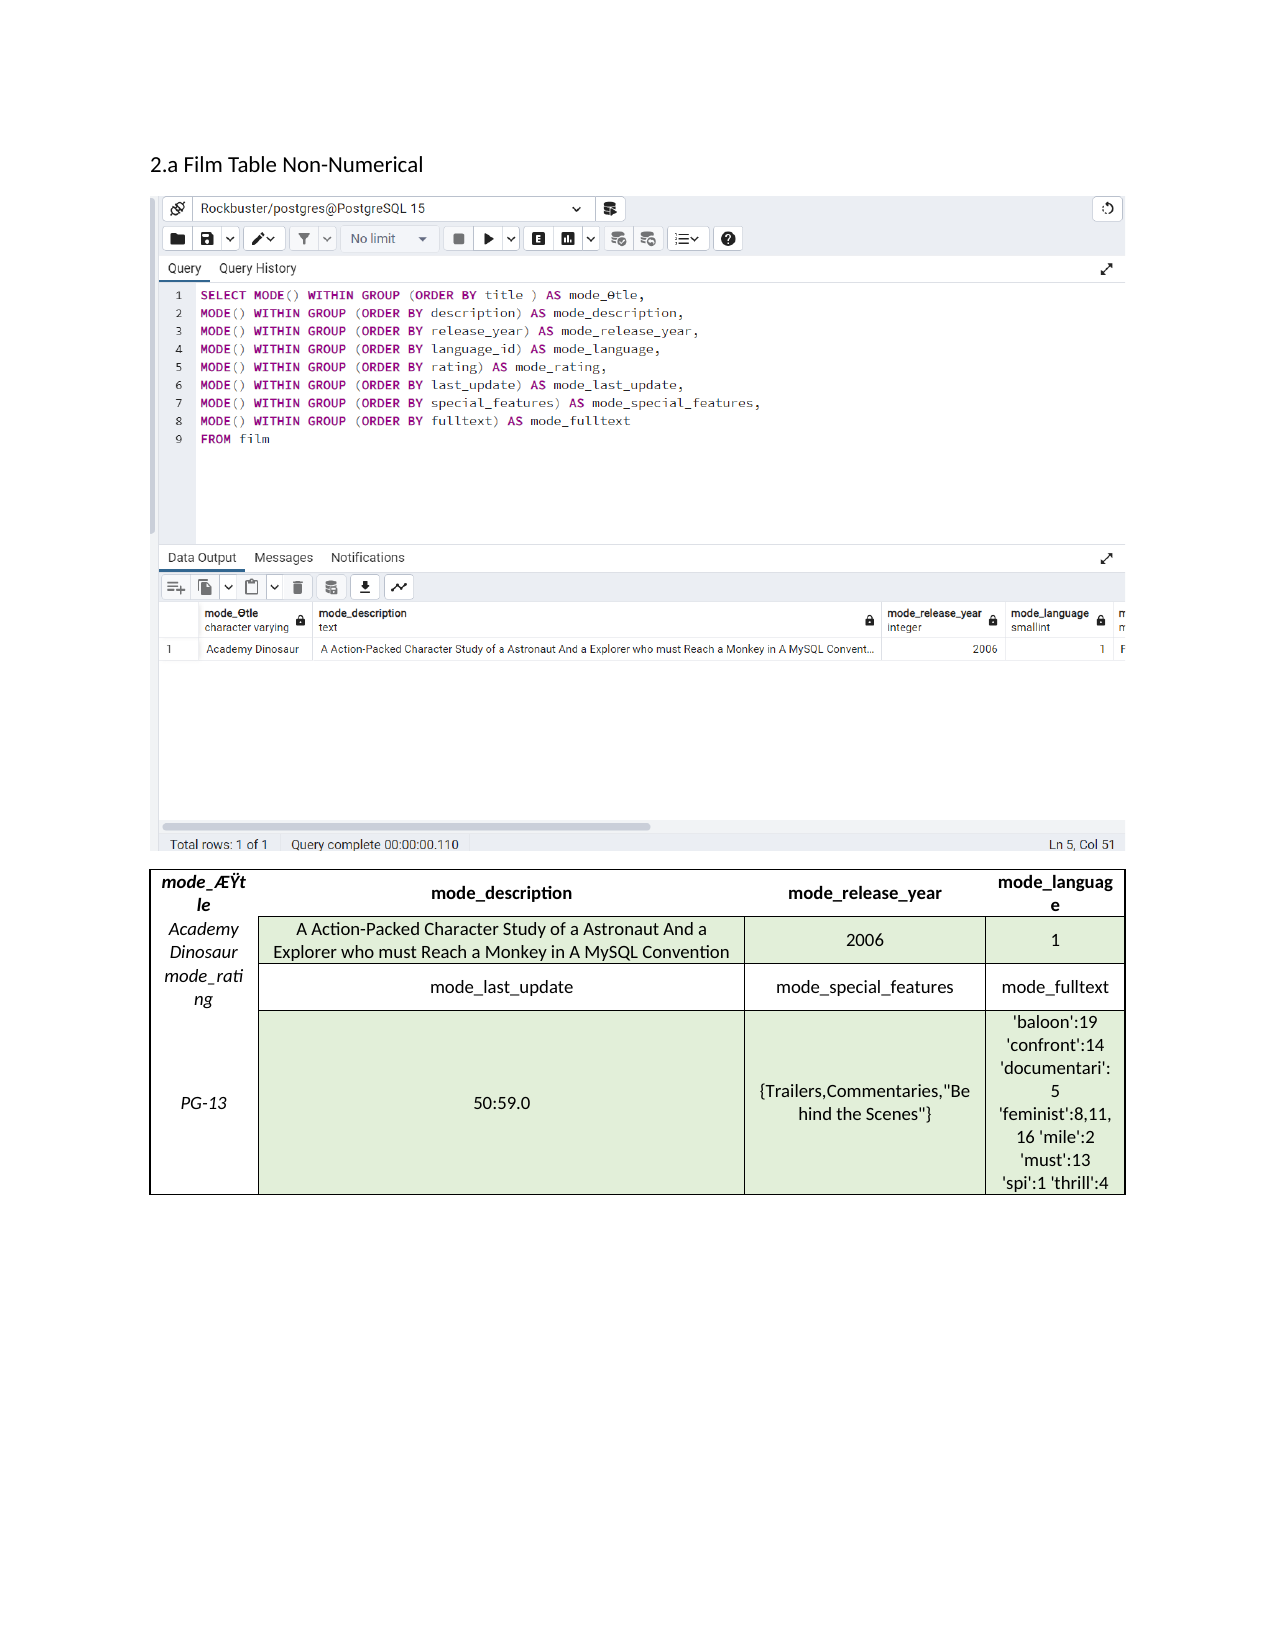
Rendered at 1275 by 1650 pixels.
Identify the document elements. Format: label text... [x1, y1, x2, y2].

table_cell 50:59.0 [259, 1011, 744, 1194]
table_cell 'baloon':19 'confront':14 'documentari':5 'feminist':8,11,16 'mile':2 'must':13 'spi':1 'thrill':4 [986, 1011, 1124, 1194]
table_header mode_release_year [744, 870, 985, 916]
text 2.a Film Table Non-Numerical [150, 150, 1125, 178]
table_cell mode_last_update [259, 964, 744, 1010]
table_cell mode_special_features [745, 964, 985, 1010]
table_cell mode_rating [151, 963, 258, 1010]
table_cell PG-13 [151, 1010, 258, 1194]
table_header mode_ÆŸtle [151, 870, 259, 916]
table_cell Academy Dinosaur [151, 916, 258, 963]
table_cell 1 [986, 917, 1124, 963]
picture [150, 196, 1125, 851]
table_cell mode_fulltext [986, 964, 1124, 1010]
table_header mode_description [259, 870, 744, 916]
table_cell {Trailers,Commentaries,"Behind the Scenes"} [745, 1011, 985, 1194]
table_header mode_language [985, 870, 1124, 916]
table_cell A Action-Packed Character Study of a Astronaut And a Explorer who must Reach a Monkey in A MySQL Convention [259, 917, 744, 963]
table_cell 2006 [745, 917, 985, 963]
